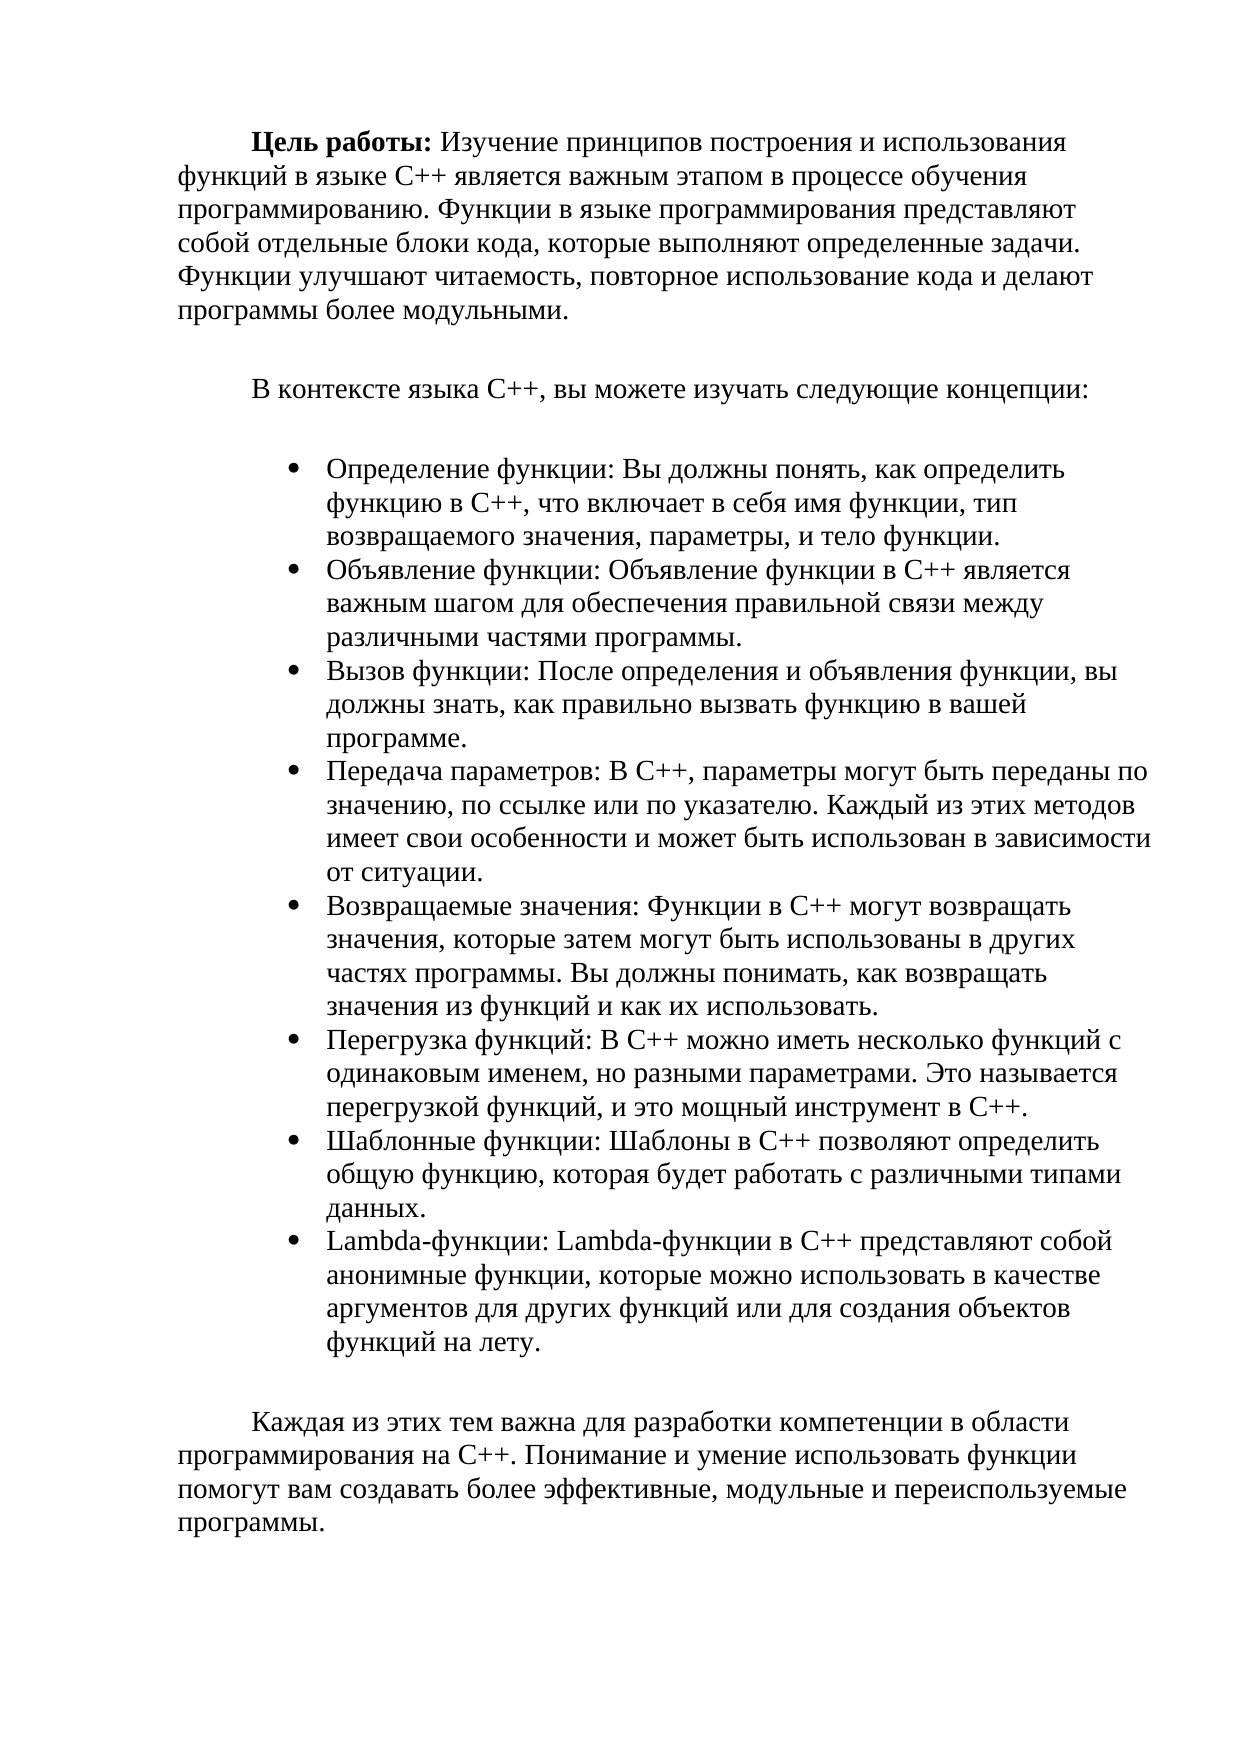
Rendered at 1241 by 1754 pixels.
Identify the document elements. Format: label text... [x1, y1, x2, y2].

list Перегрузка функций: В C++ можно иметь несколько функций с одинаковым именем, но разными параметрами. Это называется перегрузкой функций, и это мощный инструмент в C++. [288, 1022, 1152, 1123]
list Объявление функции: Объявление функции в C++ является важным шагом для обеспечения правильной связи между различными частями программы. [288, 552, 1152, 653]
text Каждая из этих тем важна для разработки компетенции в области программирования на C++. Понимание и умение использовать функции помогут вам создавать более эффективные, модульные и переиспользуемые программы. [177, 1404, 1152, 1538]
list Передача параметров: В C++, параметры могут быть переданы по значению, по ссылке или по указателю. Каждый из этих методов имеет свои особенности и может быть использован в зависимости от ситуации. [288, 753, 1152, 888]
list Возвращаемые значения: Функции в C++ могут возвращать значения, которые затем могут быть использованы в других частях программы. Вы должны понимать, как возвращать значения из функций и как их использовать. [288, 888, 1152, 1022]
list Lambda-функции: Lambda-функции в C++ представляют собой анонимные функции, которые можно использовать в качестве аргументов для других функций или для создания объектов функций на лету. [288, 1223, 1152, 1358]
list Вызов функции: После определения и объявления функции, вы должны знать, как правильно вызвать функцию в вашей программе. [288, 653, 1152, 753]
text Цель работы: Изучение принципов построения и использования функций в языке C++ является важным этапом в процессе обучения программированию. Функции в языке программирования представляют собой отдельные блоки кода, которые выполняют определенные задачи. Функции улучшают читаемость, повторное использование кода и делают программы более модульными. [177, 124, 1152, 326]
text В контексте языка C++, вы можете изучать следующие концепции: [177, 372, 1152, 405]
list Определение функции: Вы должны понять, как определить функцию в C++, что включает в себя имя функции, тип возвращаемого значения, параметры, и тело функции. [288, 451, 1152, 552]
list Шаблонные функции: Шаблоны в C++ позволяют определить общую функцию, которая будет работать с различными типами данных. [288, 1123, 1152, 1223]
